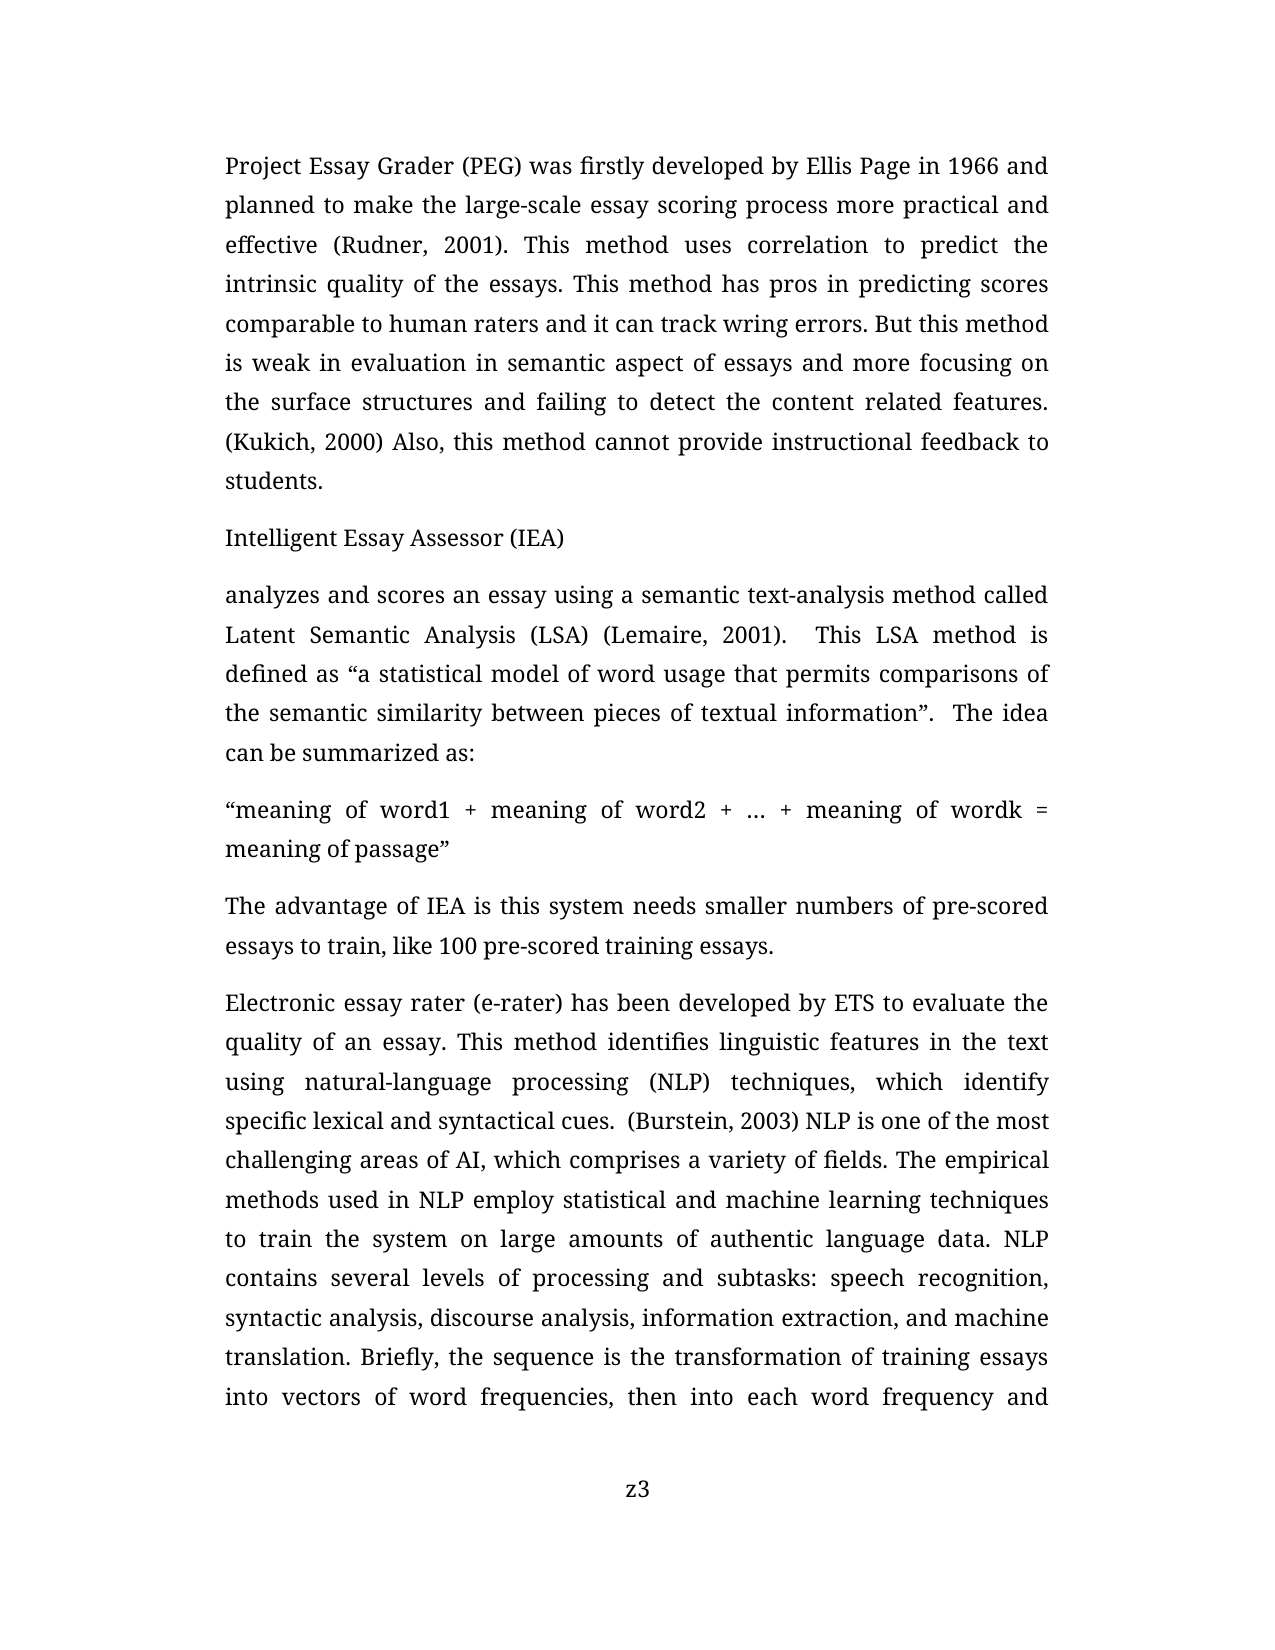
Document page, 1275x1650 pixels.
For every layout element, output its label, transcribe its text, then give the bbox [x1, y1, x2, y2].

text Project Essay Grader (PEG) was firstly developed by Ellis Page in 1966 and planned to make the large-scale essay scoring process more practical and effective (Rudner, 2001). This method uses correlation to predict the intrinsic quality of the essays. This method has pros in predicting scores comparable to human raters and it can track wring errors. But this method is weak in evaluation in semantic aspect of essays and more focusing on the surface structures and failing to detect the content related features. (Kukich, 2000) Also, this method cannot provide instructional feedback to students. [225, 150, 1050, 496]
text The advantage of IEA is this system needs smaller numbers of pre-scored essays to train, like 100 pre-scored training essays. [225, 890, 1050, 961]
text Intelligent Essay Assessor (IEA) [225, 522, 1050, 553]
text analyzes and scores an essay using a semantic text-analysis method called Latent Semantic Analysis (LSA) (Lemaire, 2001). This LSA method is defined as “a statistical model of word usage that permits comparisons of the semantic similarity between pieces of textual information”. The idea can be summarized as: [225, 579, 1050, 768]
text “meaning of word1 + meaning of word2 + … + meaning of wordk = meaning of passage” [225, 794, 1050, 864]
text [225, 987, 1050, 1412]
